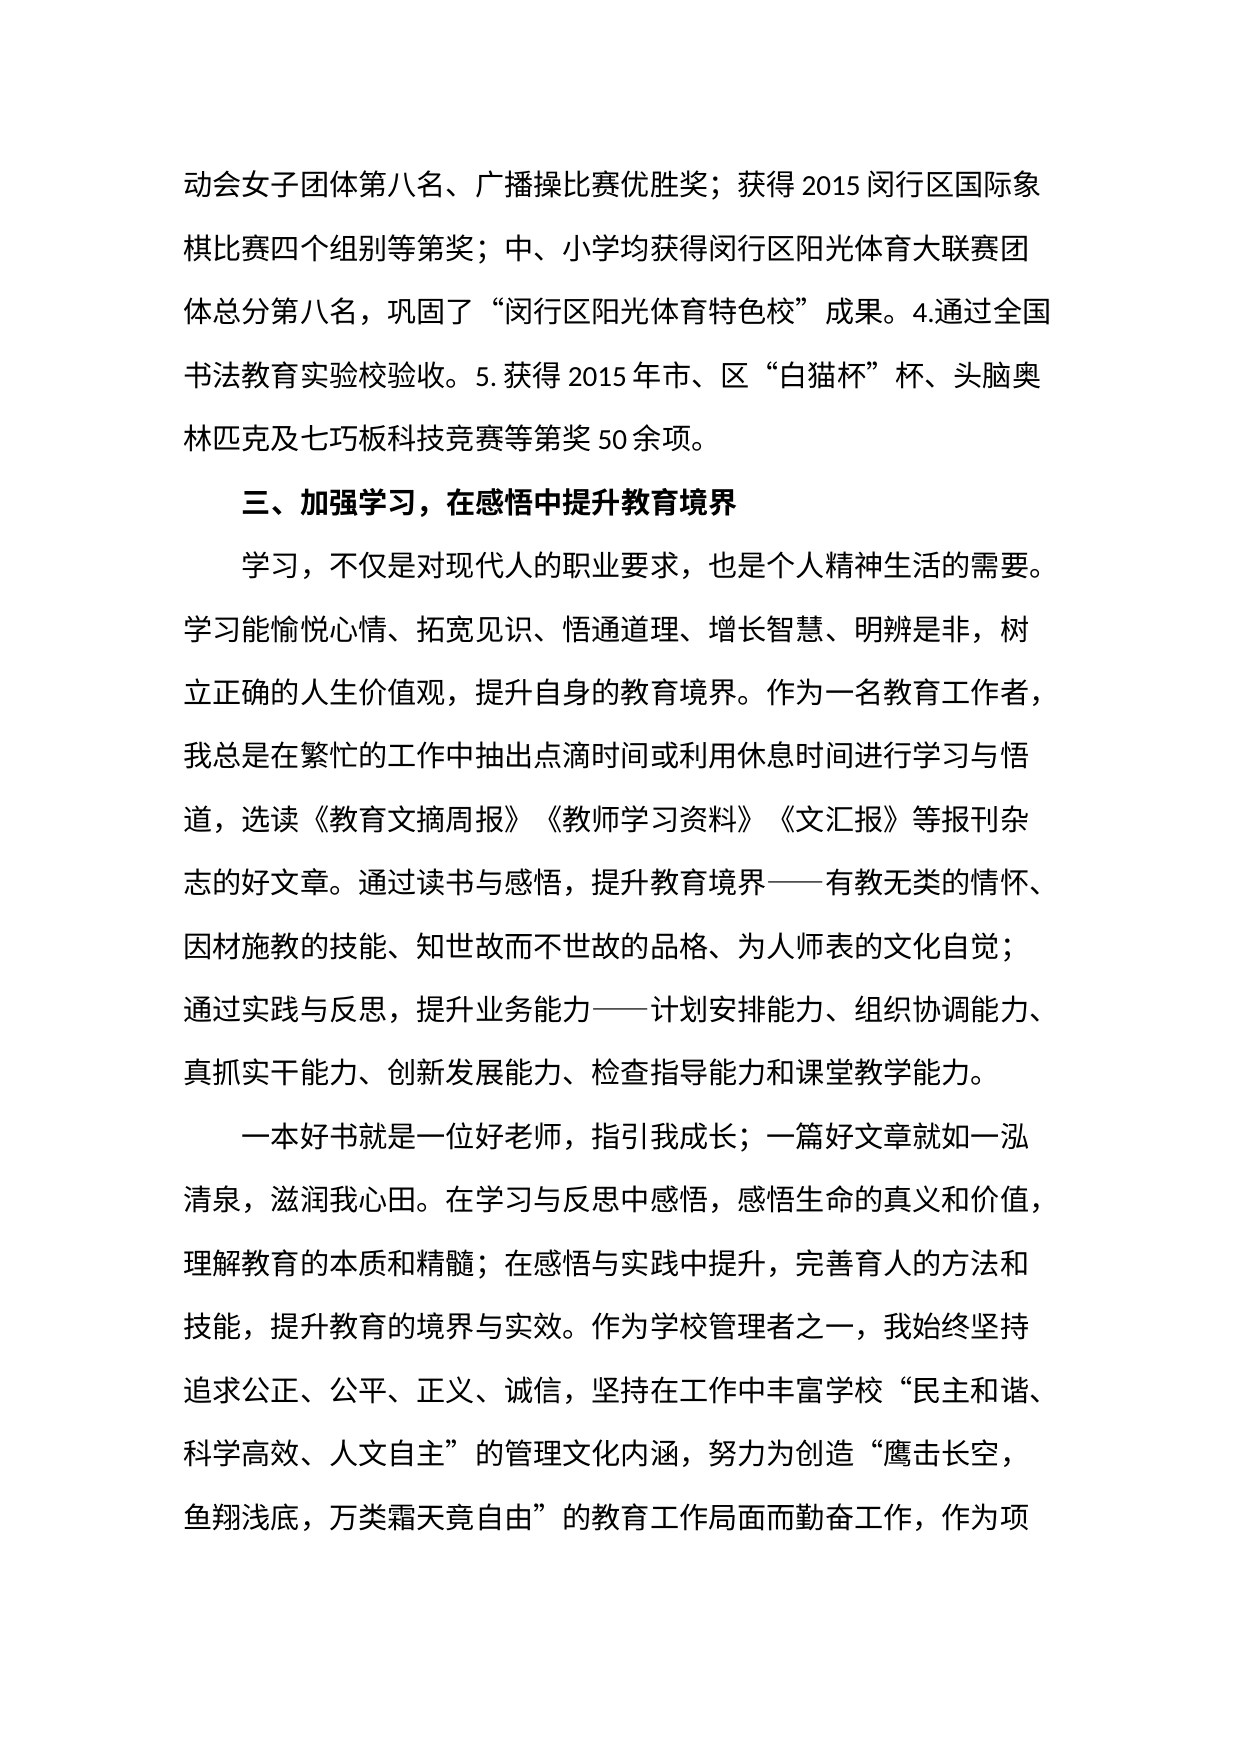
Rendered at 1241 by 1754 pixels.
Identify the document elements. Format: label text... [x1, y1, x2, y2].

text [183, 1113, 1057, 1536]
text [183, 162, 1057, 458]
text 学习，不仅是对现代人的职业要求，也是个人精神生活的需要。学习能愉悦心情、拓宽见识、悟通道理、增长智慧、明辨是非，树立正确的人生价值观，提升自身的教育境界。作为一名教育工作者，我总是在繁忙的工作中抽出点滴时间或利用休息时间进行学习与悟道，选读《教育文摘周报》《教师学习资料》《文汇报》等报刊杂志的好文章。通过读书与感悟，提升教育境界——有教无类的情怀、因材施教的技能、知世故而不世故的品格、为人师表的文化自觉；通过实践与反思，提升业务能力——计划安排能力、组织协调能力、真抓实干能力、创新发展能力、检查指导能力和课堂教学能力。 [183, 543, 1057, 1092]
text 三、加强学习，在感悟中提升教育境界 [183, 479, 1057, 521]
